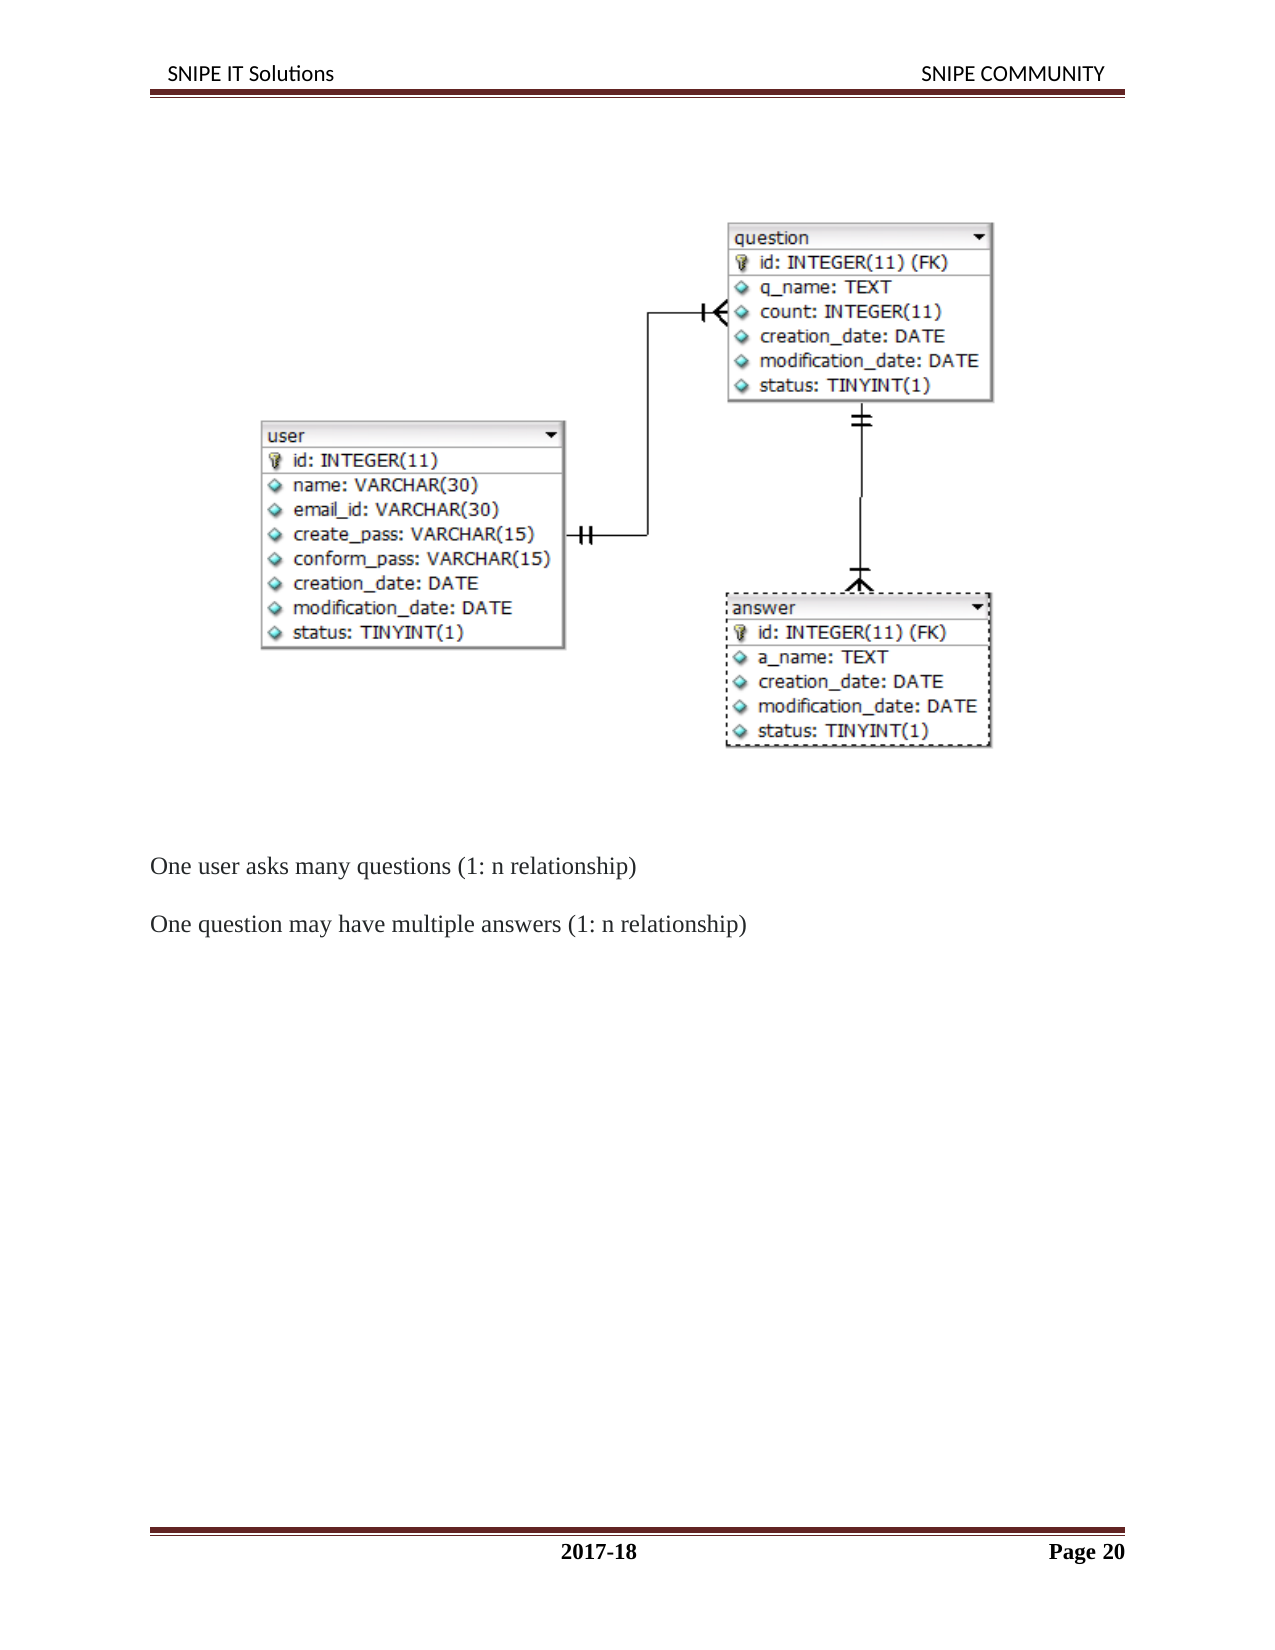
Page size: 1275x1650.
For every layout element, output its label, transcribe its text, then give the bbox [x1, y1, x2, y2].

picture [177, 150, 1098, 822]
text One question may have multiple answers (1: n relationship) [150, 909, 1125, 938]
text One user asks many questions (1: n relationship) [150, 851, 1125, 880]
